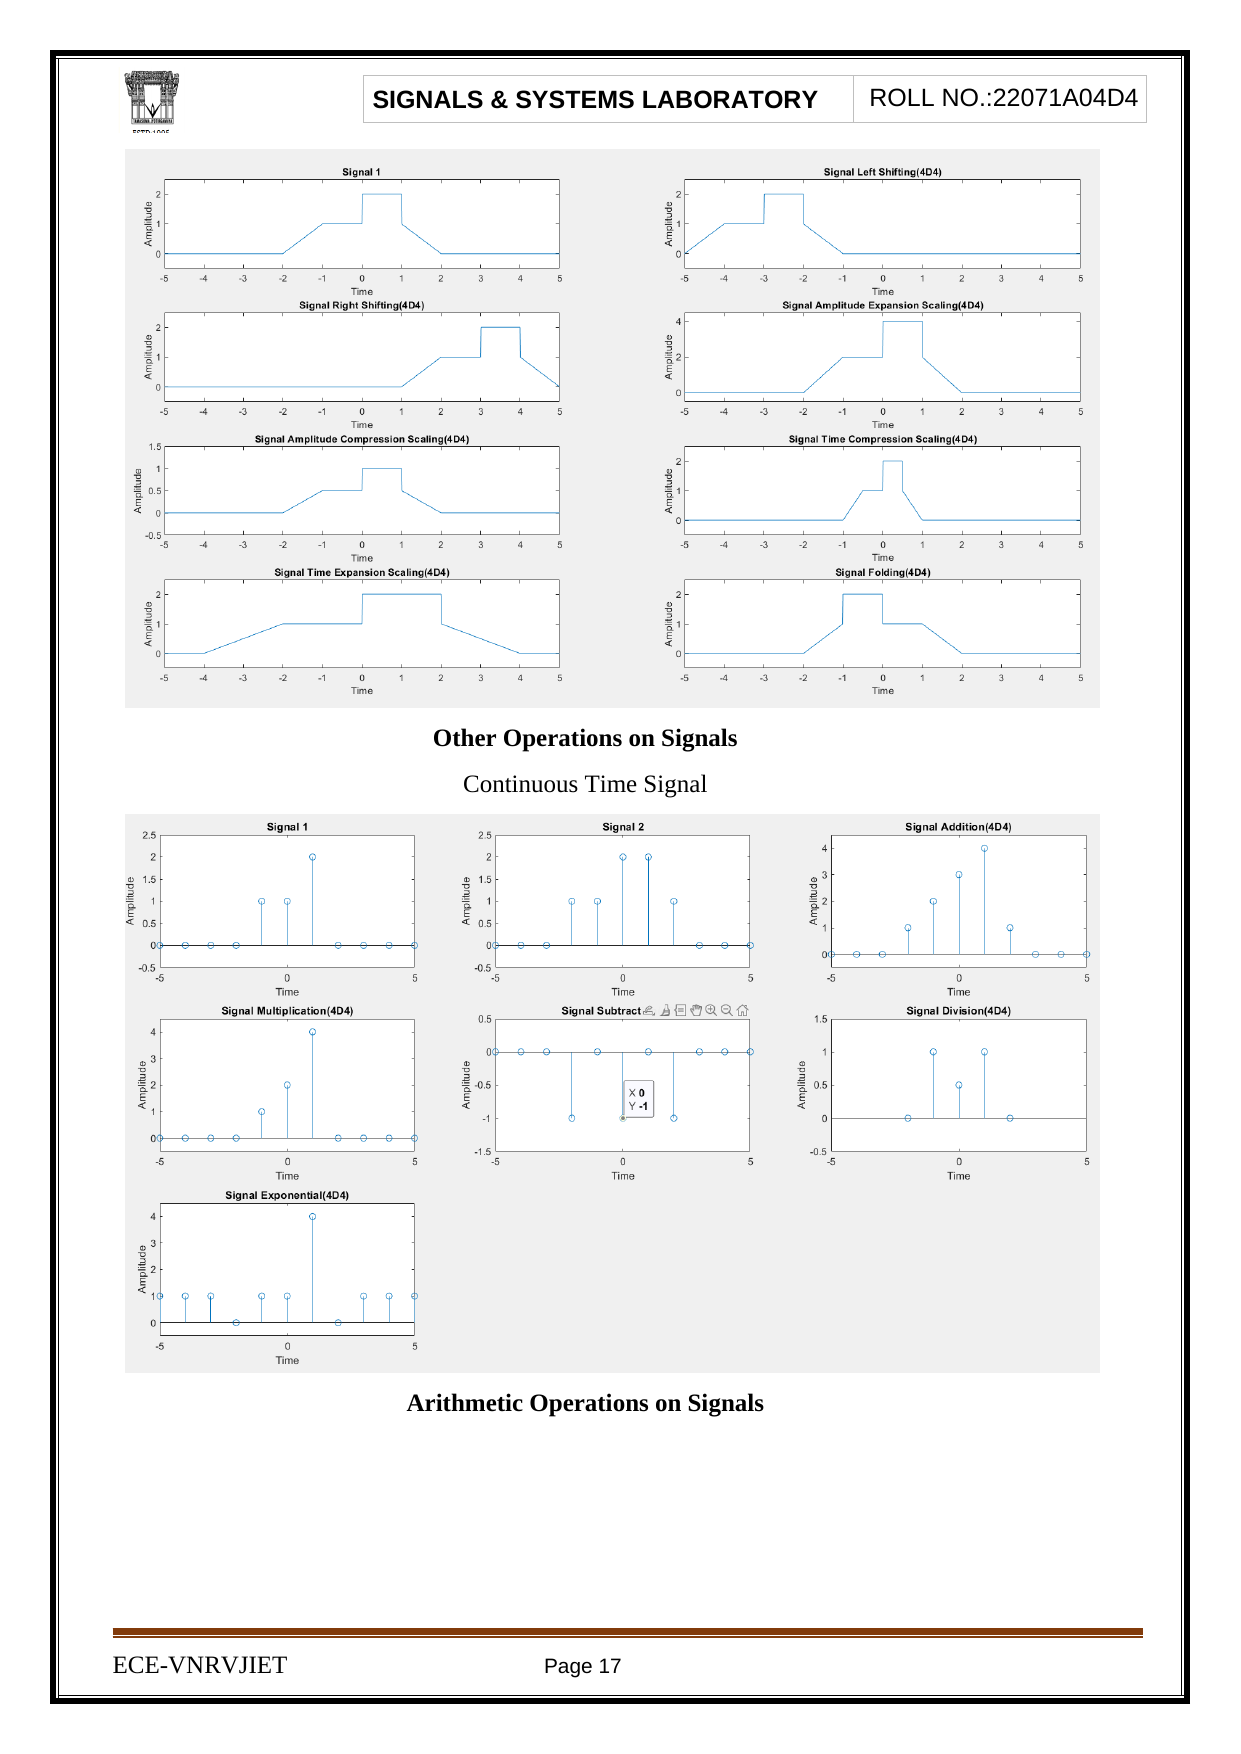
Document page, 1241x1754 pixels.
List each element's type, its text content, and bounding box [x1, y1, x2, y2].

text Other Operations on Signals [125, 723, 1045, 752]
picture [118, 67, 185, 133]
picture [125, 814, 1100, 1373]
text Continuous Time Signal [125, 769, 1045, 797]
picture [125, 149, 1100, 708]
text Arithmetic Operations on Signals [125, 1388, 1045, 1417]
